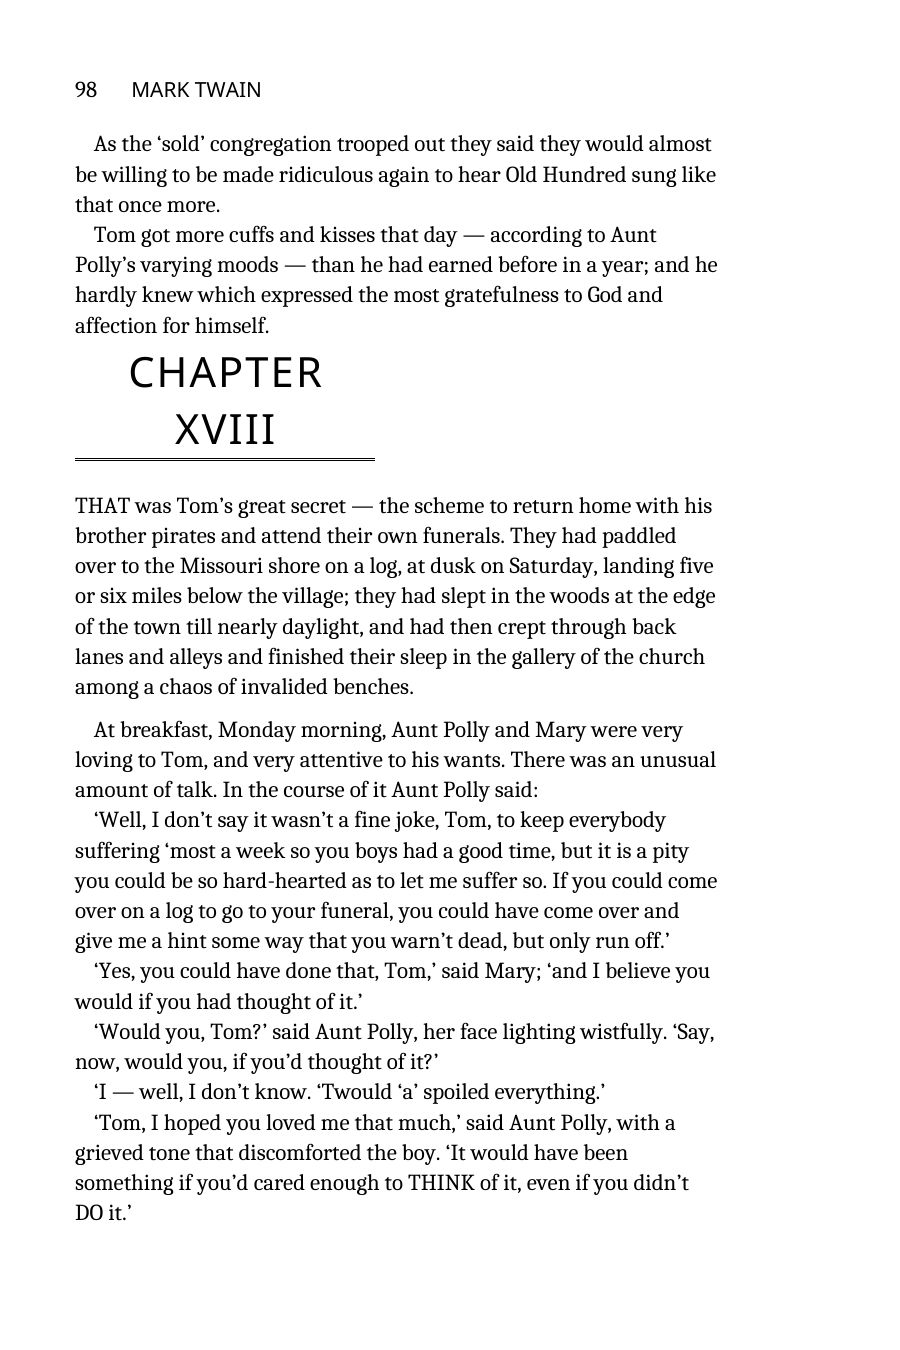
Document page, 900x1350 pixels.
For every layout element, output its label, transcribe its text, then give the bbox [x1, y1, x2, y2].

text ‘Yes, you could have done that, Tom,’ said Mary; ‘and I believe you would if you had thought of it.’ [75, 958, 720, 1015]
text ‘Tom, I hoped you loved me that much,’ said Aunt Polly, with a grieved tone that discomforted the boy. ‘It would have been something if you’d cared enough to THINK of it, even if you didn’t DO it.’ [75, 1109, 720, 1226]
text At breakfast, Monday morning, Aunt Polly and Mary were very loving to Tom, and very attentive to his wants. There was an unusual amount of talk. In the course of it Aunt Polly said: [75, 717, 720, 803]
text As the ‘sold’ congregation trooped out they said they would almost be willing to be made ridiculous again to hear Old Hundred sung like that once more. [75, 131, 720, 218]
text ‘I — well, I don’t know. ‘Twould ‘a’ spoiled everything.’ [75, 1079, 720, 1106]
text Tom got more cuffs and kisses that day — according to Aunt Polly’s varying moods — than he had earned before in a year; and he hardly knew which expressed the most gratefulness to God and affection for himself. [75, 222, 720, 339]
text ‘Would you, Tom?’ said Aunt Polly, her face lighting wistfully. ‘Say, now, would you, if you’d thought of it?’ [75, 1019, 720, 1075]
text CHAPTER XVIII [75, 343, 375, 458]
text ‘Well, I don’t say it wasn’t a fine joke, Tom, to keep everybody suffering ‘most a week so you boys had a good time, but it is a pity you could be so hard-hearted as to let me suffer so. If you could come over on a log to go to your funeral, you could have come over and give me a hint some way that you warn’t dead, but only run off.’ [75, 807, 720, 954]
text THAT was Tom’s great secret — the scheme to return home with his brother pirates and attend their own funerals. They had paddled over to the Missouri shore on a log, at dusk on Saturday, landing five or six miles below the village; they had slept in the woods at the edge of the town till nearly daylight, and had then crept through back lanes and alleys and finished their sleep in the gallery of the church among a chaos of invalided benches. [75, 493, 720, 700]
